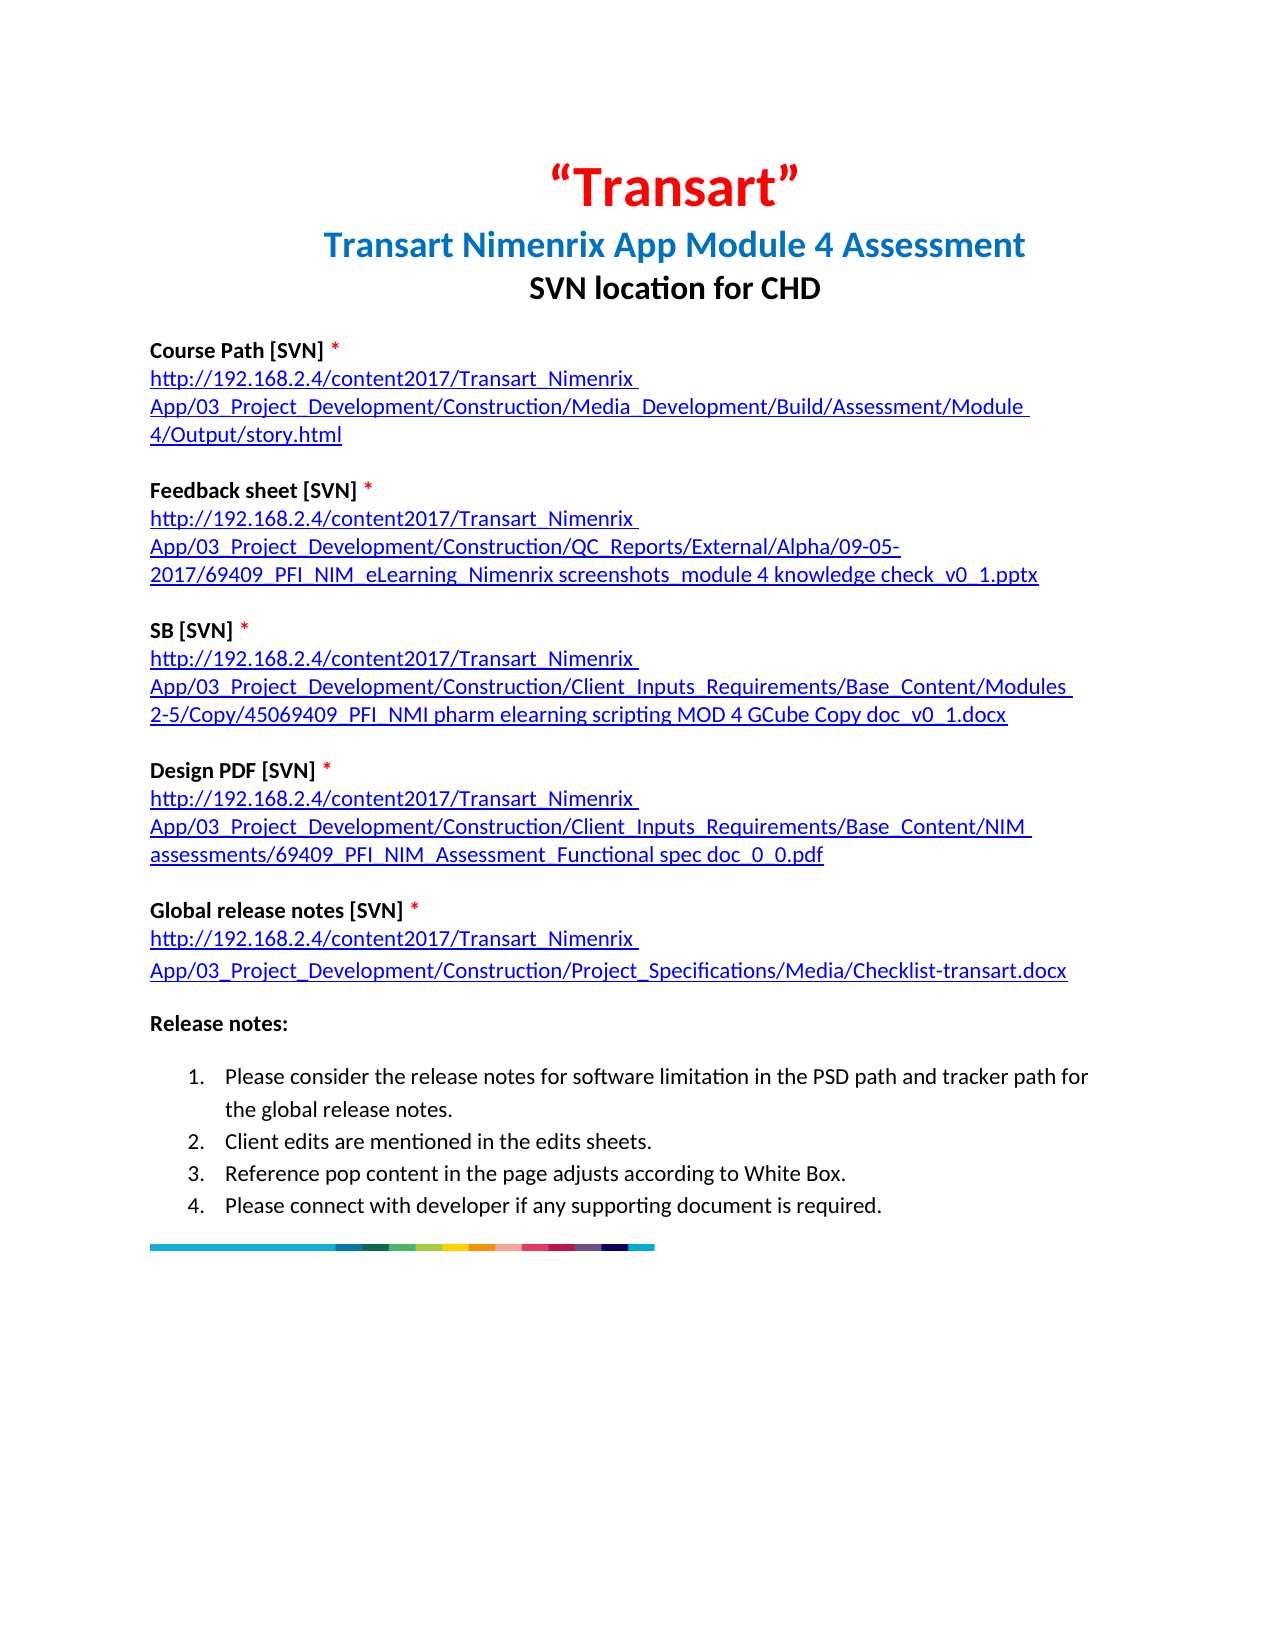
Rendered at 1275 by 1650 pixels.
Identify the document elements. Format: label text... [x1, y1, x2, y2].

list Client edits are mentioned in the edits sheets. [187, 1127, 1125, 1155]
list “Transart” [225, 150, 1125, 221]
text Release notes: [150, 1009, 1125, 1037]
list SVN location for CHD [225, 267, 1125, 308]
text Design PDF [SVN] * [150, 756, 1125, 784]
text Course Path [SVN] * [150, 336, 1125, 364]
text Global release notes [SVN] * [150, 896, 1125, 924]
picture [150, 1244, 334, 1251]
text http://192.168.2.4/content2017/Transart_Nimenrix App/03_Project_Development/Construction/QC_Reports/External/Alpha/09-05-2017/69409_PFI_NIM_eLearning_Nimenrix screenshots_module 4 knowledge check_v0_1.pptx [150, 504, 1125, 588]
text SB [SVN] * [150, 616, 1125, 644]
text http://192.168.2.4/content2017/Transart_Nimenrix App/03_Project_Development/Construction/Project_Specifications/Media/Checklist-transart.docx [150, 924, 1125, 984]
text http://192.168.2.4/content2017/Transart_Nimenrix App/03_Project_Development/Construction/Client_Inputs_Requirements/Base_Content/Modules 2-5/Copy/45069409_PFI_NMI pharm elearning scripting MOD 4 GCube Copy doc_v0_1.docx [150, 644, 1125, 728]
picture [363, 1244, 627, 1251]
text http://192.168.2.4/content2017/Transart_Nimenrix App/03_Project_Development/Construction/Media_Development/Build/Assessment/Module 4/Output/story.html [150, 364, 1125, 448]
text http://192.168.2.4/content2017/Transart_Nimenrix App/03_Project_Development/Construction/Client_Inputs_Requirements/Base_Content/NIM assessments/69409_PFI_NIM_Assessment_Functional spec doc_0_0.pdf [150, 784, 1125, 868]
list Reference pop content in the page adjusts according to White Box. [187, 1159, 1125, 1187]
list Please connect with developer if any supporting document is required. [187, 1191, 1125, 1219]
list Transart Nimenrix App Module 4 Assessment [225, 221, 1125, 267]
text Feedback sheet [SVN] * [150, 476, 1125, 504]
subtitle Please consider the release notes for software limitation in the PSD path and tracker path for the global release notes. [187, 1062, 1125, 1123]
